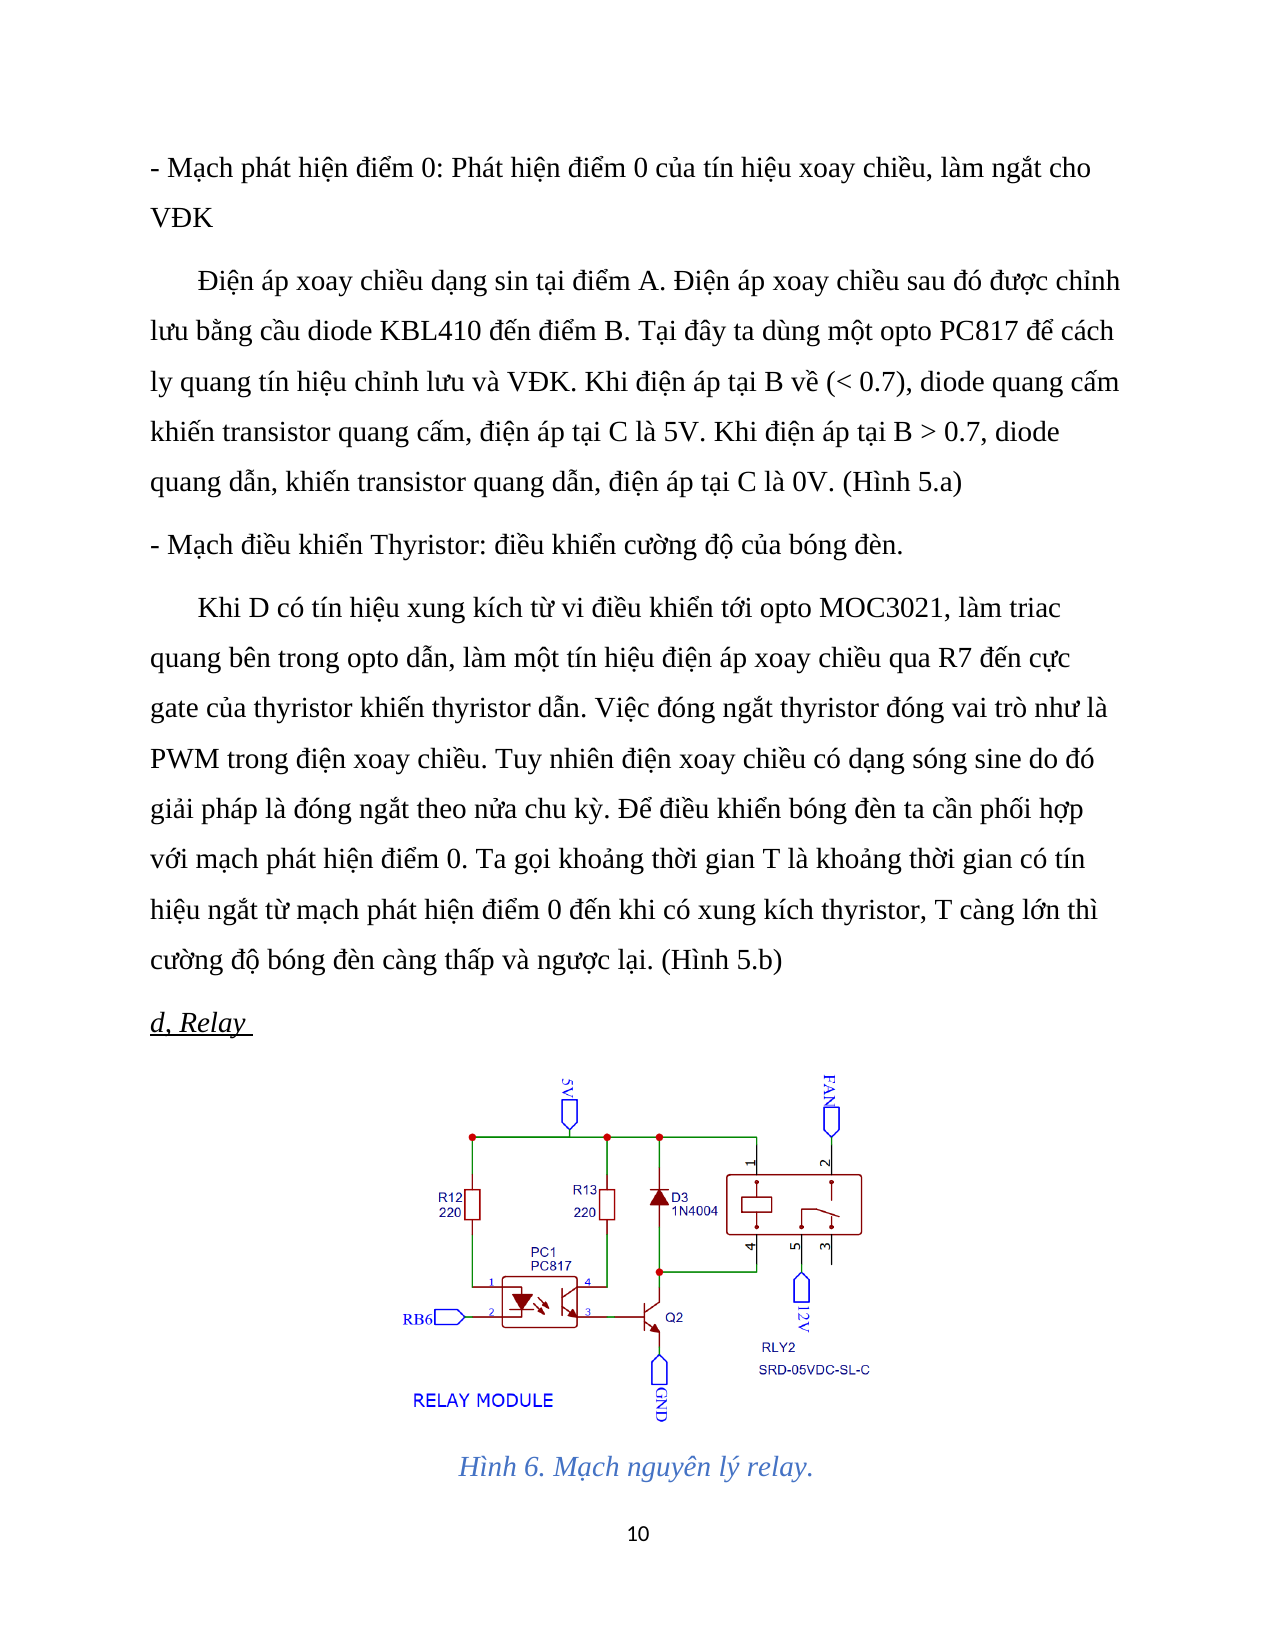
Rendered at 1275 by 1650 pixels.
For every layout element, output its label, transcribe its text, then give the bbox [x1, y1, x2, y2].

text Điện áp xoay chiều dạng sin tại điểm A. Điện áp xoay chiều sau đó được chỉnh lưu bằng cầu diode KBL410 đến điểm B. Tại đây ta dùng một opto PC817 để cách ly quang tín hiệu chỉnh lưu và VĐK. Khi điện áp tại B về (< 0.7), diode quang cấm khiến transistor quang cấm, điện áp tại C là 5V. Khi điện áp tại B > 0.7, diode quang dẫn, khiến transistor quang dẫn, điện áp tại C là 0V. (Hình 5.a) [150, 263, 1125, 498]
text - Mạch phát hiện điểm 0: Phát hiện điểm 0 của tín hiệu xoay chiều, làm ngắt cho VĐK [150, 150, 1125, 234]
text Hình 6. Mạch nguyên lý relay. [150, 1449, 1125, 1483]
subtitle d, Relay [150, 1005, 1125, 1038]
picture [395, 1067, 876, 1424]
text - Mạch điều khiển Thyristor: điều khiển cường độ của bóng đèn. [150, 527, 1125, 561]
text Khi D có tín hiệu xung kích từ vi điều khiển tới opto MOC3021, làm triac quang bên trong opto dẫn, làm một tín hiệu điện áp xoay chiều qua R7 đến cực gate của thyristor khiến thyristor dẫn. Việc đóng ngắt thyristor đóng vai trò như là PWM trong điện xoay chiều. Tuy nhiên điện xoay chiều có dạng sóng sine do đó giải pháp là đóng ngắt theo nửa chu kỳ. Để điều khiển bóng đèn ta cần phối hợp với mạch phát hiện điểm 0. Ta gọi khoảng thời gian T là khoảng thời gian có tín hiệu ngắt từ mạch phát hiện điểm 0 đến khi có xung kích thyristor, T càng lớn thì cường độ bóng đèn càng thấp và ngược lại. (Hình 5.b) [150, 590, 1125, 976]
